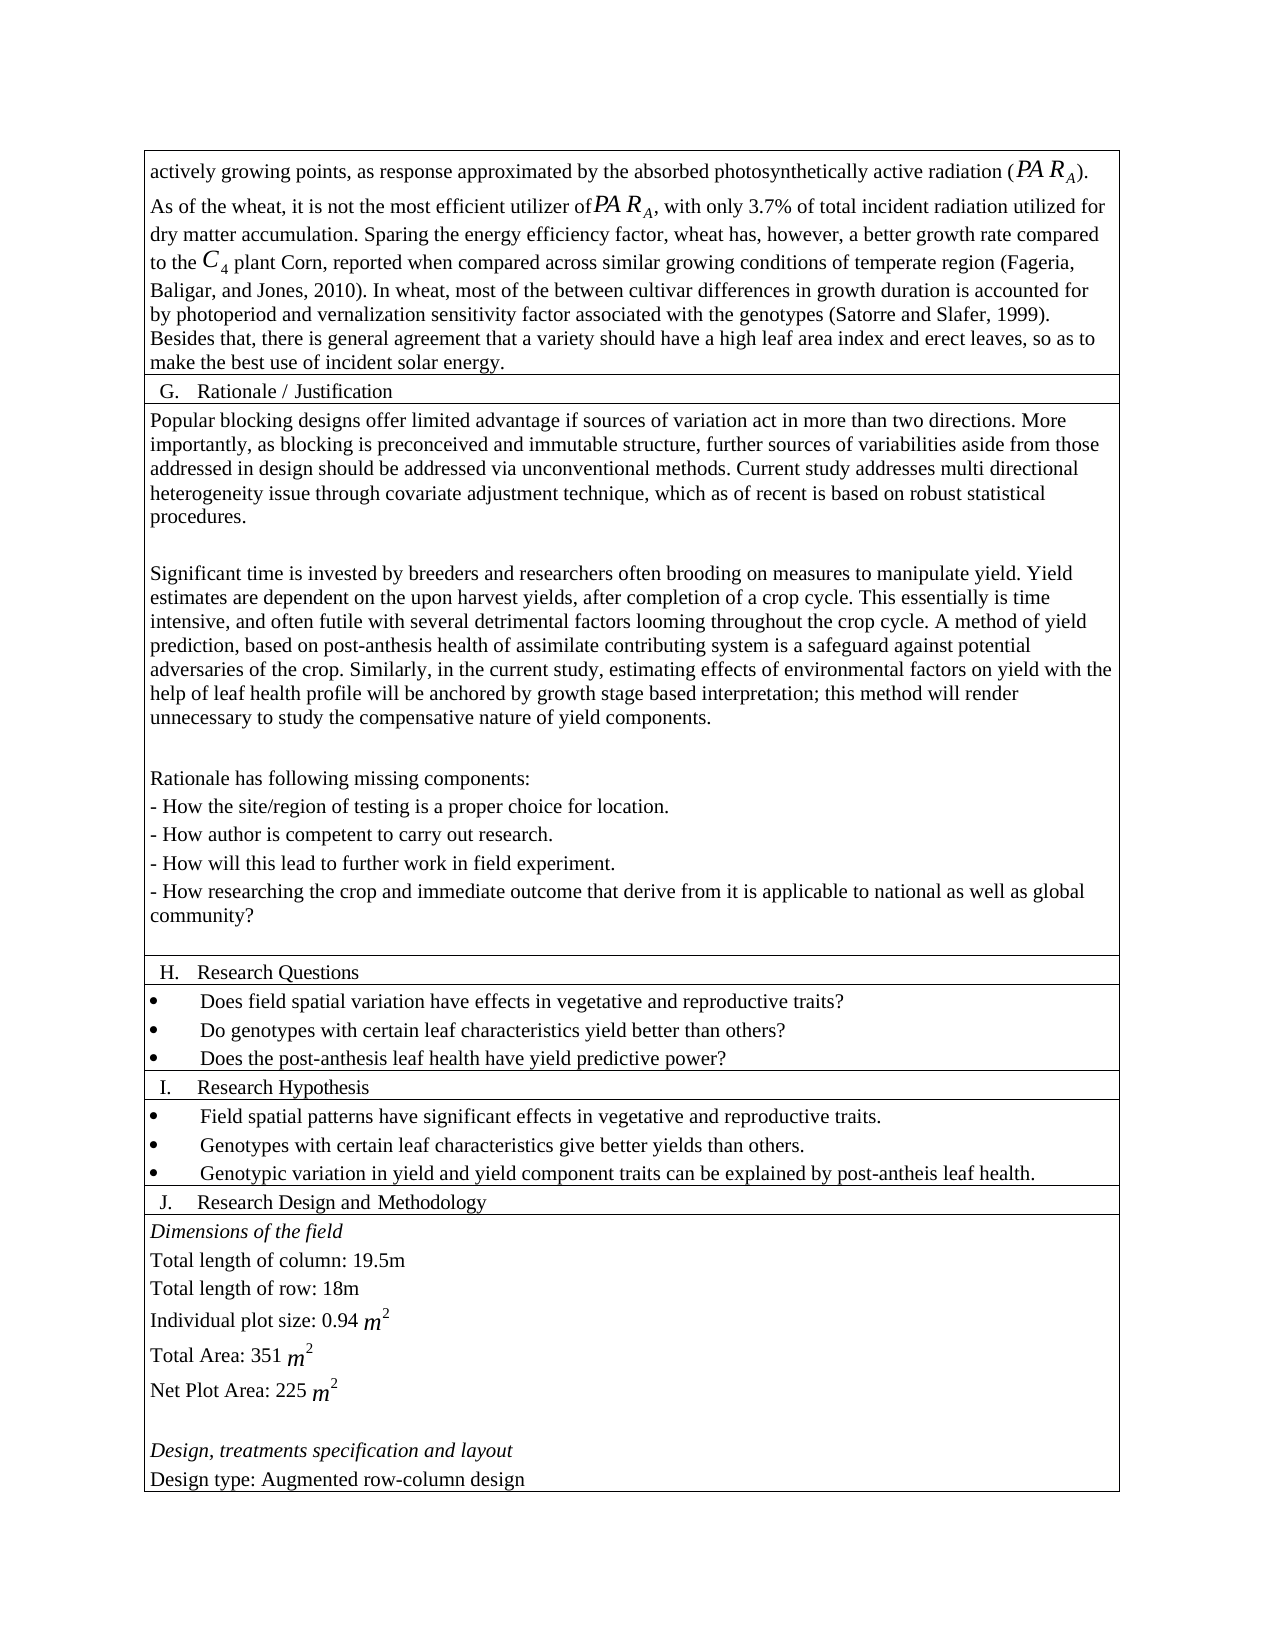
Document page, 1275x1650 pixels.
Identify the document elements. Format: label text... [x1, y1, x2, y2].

table_cell Research Hypothesis [145, 1071, 1119, 1099]
table_cell Does field spatial variation have effects in vegetative and reproductive traits? Do genotypes with certain leaf characteristics yield better than others? Does the post-anthesis leaf health have yield predictive power? [145, 985, 1119, 1070]
table_cell Popular blocking designs offer limited advantage if sources of variation act in more than two directions. More importantly, as blocking is preconceived and immutable structure, further sources of variabilities aside from those addressed in design should be addressed via unconventional methods. Current study addresses multi directional heterogeneity issue through covariate adjustment technique, which as of recent is based on robust statistical procedures. Significant time is invested by breeders and researchers often brooding on measures to manipulate yield. Yield estimates are dependent on the upon harvest yields, after completion of a crop cycle. This essentially is time intensive, and often futile with several detrimental factors looming throughout the crop cycle. A method of yield prediction, based on post-anthesis health of assimilate contributing system is a safeguard against potential adversaries of the crop. Similarly, in the current study, estimating effects of environmental factors on yield with the help of leaf health profile will be anchored by growth stage based interpretation; this method will render unnecessary to study the compensative nature of yield components. Rationale has following missing components: - How the site/region of testing is a proper choice for location. - How author is competent to carry out research. - How will this lead to further work in field experiment. - How researching the crop and immediate outcome that derive from it is applicable to national as well as global community? [145, 404, 1119, 955]
table_cell Research Questions [145, 956, 1119, 984]
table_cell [145, 1215, 1119, 1491]
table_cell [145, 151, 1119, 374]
table_cell Research Design and Methodology [145, 1186, 1119, 1214]
table_cell Field spatial patterns have significant effects in vegetative and reproductive traits. Genotypes with certain leaf characteristics give better yields than others. Genotypic variation in yield and yield component traits can be explained by post-antheis leaf health. [145, 1100, 1119, 1185]
table_cell Rationale / Justification [145, 375, 1119, 403]
